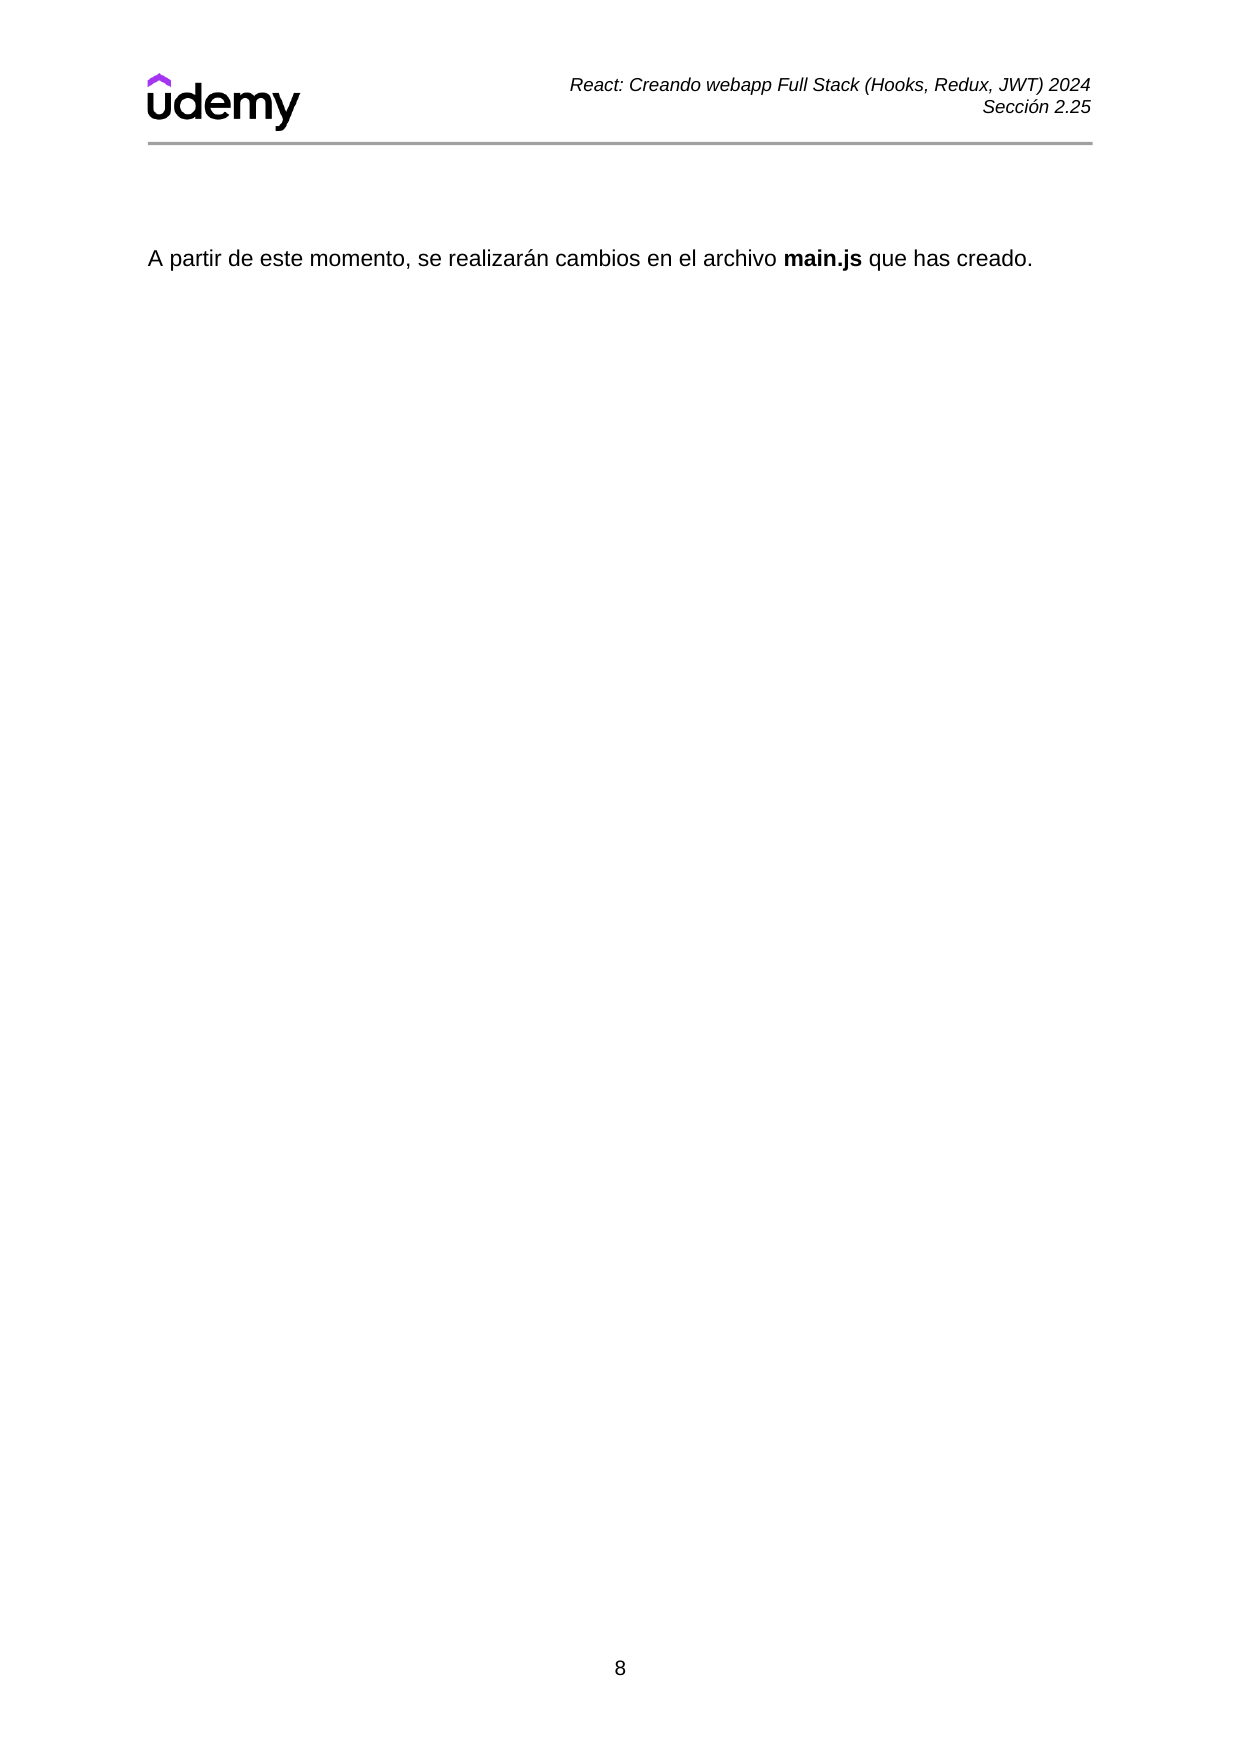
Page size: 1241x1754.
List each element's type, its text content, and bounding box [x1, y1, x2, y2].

text A partir de este momento, se realizarán cambios en el archivo main.js que has creado. [148, 245, 1092, 272]
picture [147, 73, 301, 131]
